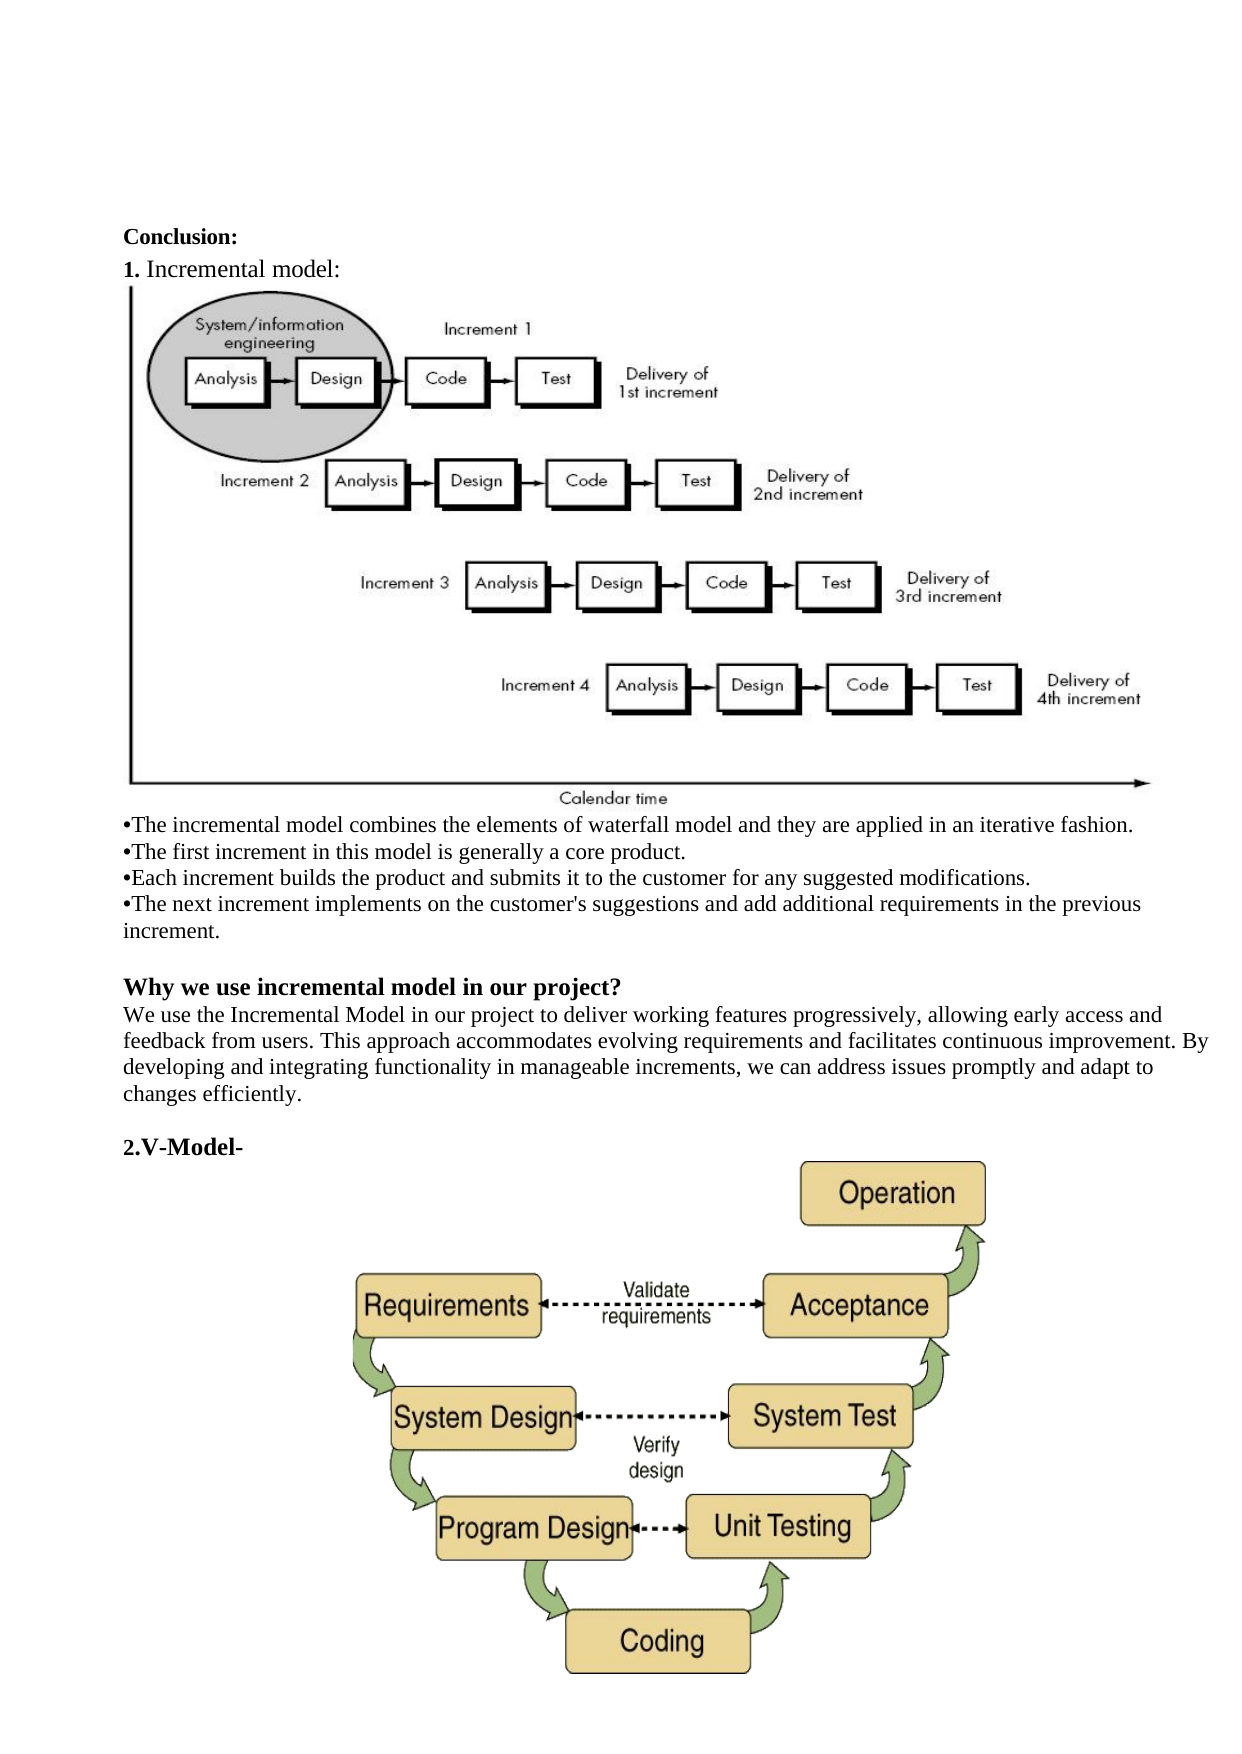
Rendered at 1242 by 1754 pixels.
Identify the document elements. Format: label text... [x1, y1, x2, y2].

text •Each increment builds the product and submits it to the customer for any suggested modifications. [123, 864, 1217, 891]
text We use the Incremental Model in our project to deliver working features progressively, allowing early access and feedback from users. This approach accommodates evolving requirements and facilitates continuous improvement. By developing and integrating functionality in manageable increments, we can address issues promptly and adapt to changes efficiently. [123, 1001, 1217, 1106]
picture [352, 1161, 987, 1674]
text •The incremental model combines the elements of waterfall model and they are applied in an iterative fashion. [123, 811, 1217, 838]
text 1. Incremental model: [123, 254, 1217, 282]
text 2.V-Model- [123, 1132, 1217, 1161]
text Conclusion: [123, 223, 1217, 249]
text •The next increment implements on the customer's suggestions and add additional requirements in the previous increment. [123, 891, 1217, 943]
picture [122, 282, 1161, 812]
text Why we use incremental model in our project? [123, 972, 1217, 1001]
text •The first increment in this model is generally a core product. [123, 838, 1217, 864]
